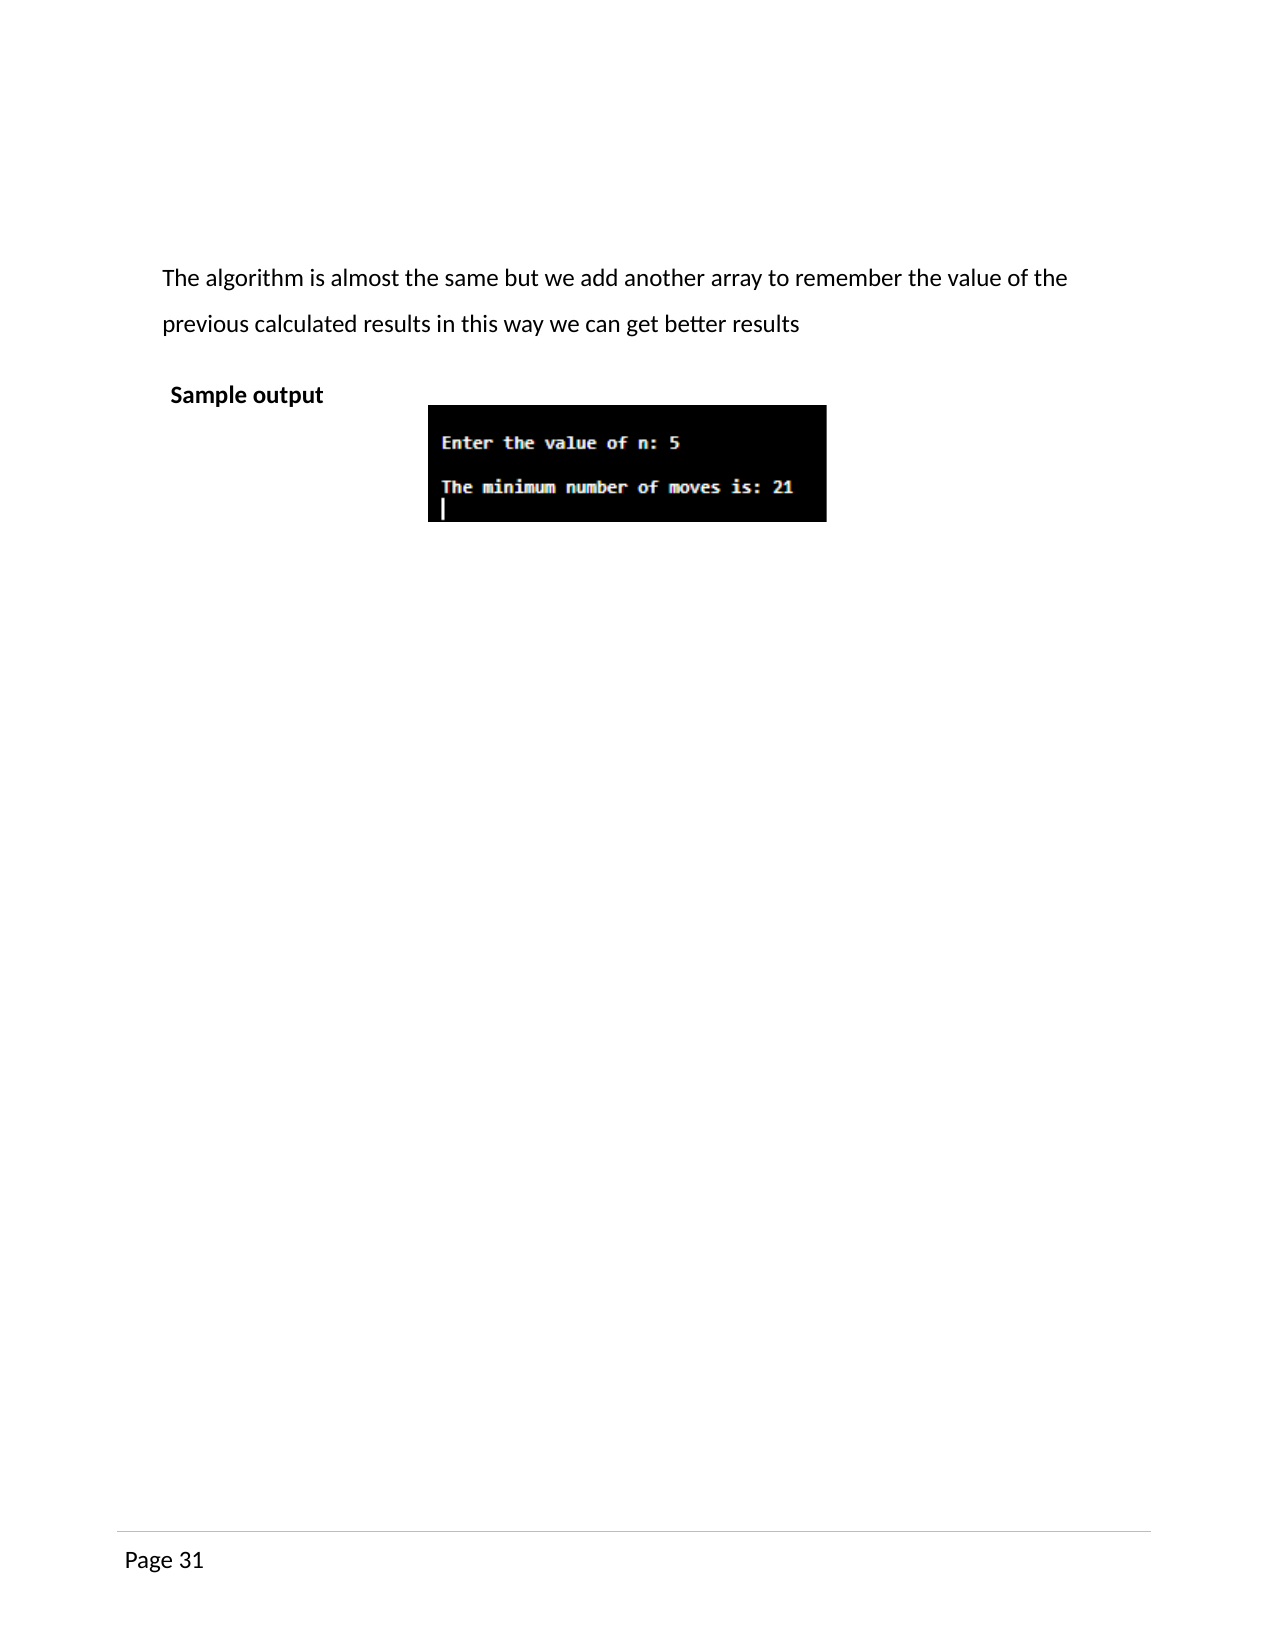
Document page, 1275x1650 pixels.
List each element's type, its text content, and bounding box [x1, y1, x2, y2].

picture [426, 405, 827, 522]
subtitle Sample output [170, 379, 1113, 409]
text The algorithm is almost the same but we add another array to remember the value of the previous calculated results in this way we can get better results [162, 262, 1113, 339]
